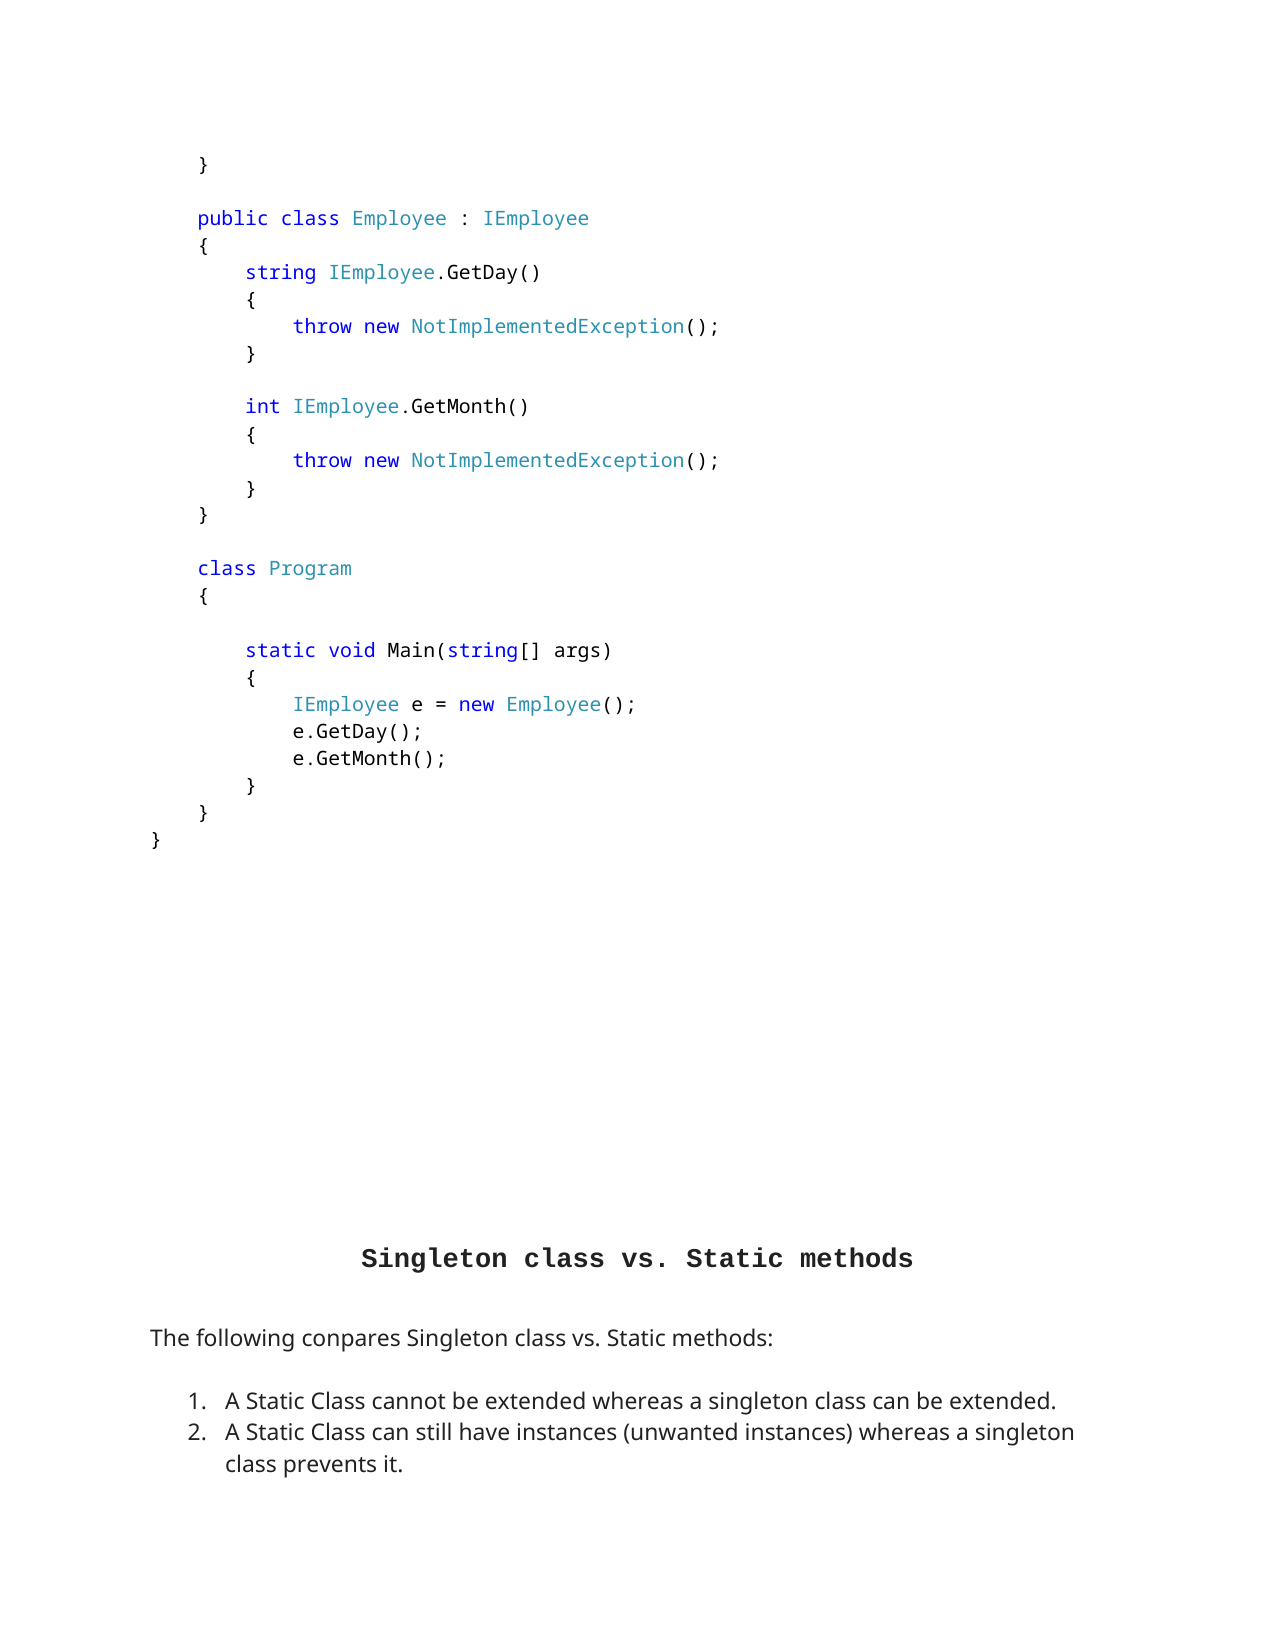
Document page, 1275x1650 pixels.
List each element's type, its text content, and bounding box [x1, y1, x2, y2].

text { [150, 582, 1125, 609]
text } [150, 150, 1125, 177]
text e.GetDay(); [150, 718, 1125, 744]
subtitle Singleton class vs. Static methods [150, 1244, 1125, 1275]
text { [150, 664, 1125, 691]
text public class Employee : IEmployee [150, 204, 1125, 231]
text { [150, 285, 1125, 312]
text throw new NotImplementedException(); [150, 447, 1125, 474]
text } [150, 798, 1125, 826]
text } [150, 474, 1125, 501]
text } [150, 772, 1125, 798]
text e.GetMonth(); [150, 744, 1125, 772]
text throw new NotImplementedException(); [150, 312, 1125, 339]
text static void Main(string[] args) [150, 637, 1125, 664]
list A Static Class cannot be extended whereas a singleton class can be extended. [187, 1385, 1125, 1416]
list A Static Class can still have instances (unwanted instances) whereas a singleton class prevents it. [187, 1416, 1125, 1479]
text } [150, 501, 1125, 528]
text The following conpares Singleton class vs. Static methods: [150, 1322, 1125, 1353]
text string IEmployee.GetDay() [150, 258, 1125, 285]
text } [150, 826, 1125, 852]
text } [150, 339, 1125, 366]
text int IEmployee.GetMonth() [150, 393, 1125, 420]
text IEmployee e = new Employee(); [150, 691, 1125, 718]
text { [150, 231, 1125, 258]
text class Program [150, 555, 1125, 582]
text { [150, 420, 1125, 447]
